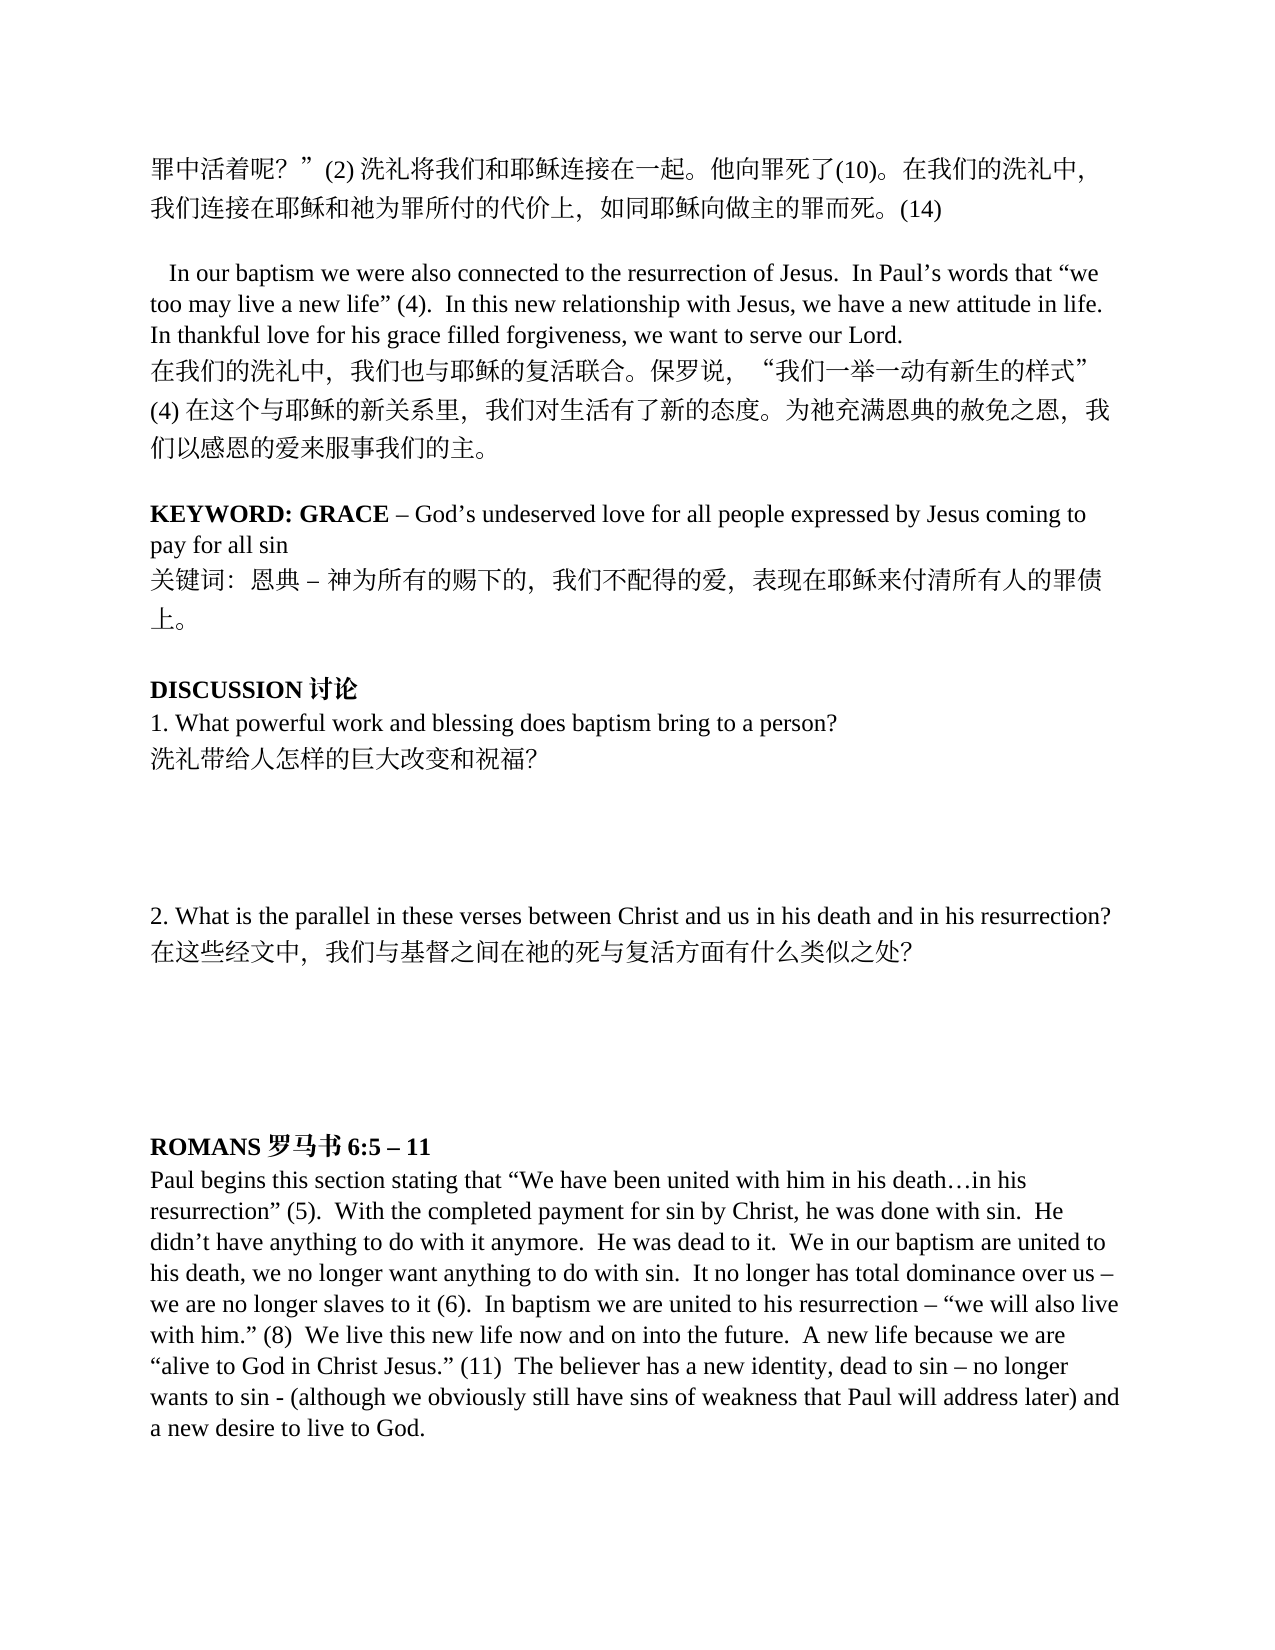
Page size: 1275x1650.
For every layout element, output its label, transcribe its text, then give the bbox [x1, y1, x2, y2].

text 1. What powerful work and blessing does baptism bring to a person? [150, 708, 1125, 737]
text 关键词：恩典 – 神为所有的赐下的，我们不配得的爱，表现在耶稣来付清所有人的罪债上。 [150, 561, 1125, 636]
text 洗礼带给人怎样的巨大改变和祝福？ [150, 739, 1125, 775]
text KEYWORD: GRACE – God’s undeserved love for all people expressed by Jesus coming to pay for all sin [150, 499, 1125, 559]
text DISCUSSION讨论 [150, 669, 1125, 706]
text ROMANS 罗马书6:5 – 11 [150, 1126, 1125, 1162]
text 在这些经文中，我们与基督之间在祂的死与复活方面有什么类似之处？ [150, 932, 1125, 968]
text 2. What is the parallel in these verses between Christ and us in his death and in his resurrection? [150, 901, 1125, 930]
text 在我们的洗礼中，我们也与耶稣的复活联合。保罗说，“我们一举一动有新生的样式” (4) 在这个与耶稣的新关系里，我们对生活有了新的态度。为祂充满恩典的赦免之恩，我们以感恩的爱来服事我们的主。 [150, 352, 1125, 465]
text In our baptism we were also connected to the resurrection of Jesus. In Paul’s words that “we too may live a new life” (4). In this new relationship with Jesus, we have a new attitude in life. In thankful love for his grace filled forgiveness, we want to serve our Lord. [150, 258, 1125, 349]
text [150, 150, 1125, 225]
text Paul begins this section stating that “We have been united with him in his death…in his resurrection” (5). With the completed payment for sin by Christ, he was done with sin. He didn’t have anything to do with it anymore. He was dead to it. We in our baptism are united to his death, we no longer want anything to do with sin. It no longer has total dominance over us – we are no longer slaves to it (6). In baptism we are united to his resurrection – “we will also live with him.” (8) We live this new life now and on into the future. A new life because we are “alive to God in Christ Jesus.” (11) The believer has a new identity, dead to sin – no longer wants to sin - (although we obviously still have sins of weakness that Paul will address later) and a new desire to live to God. [150, 1165, 1125, 1442]
